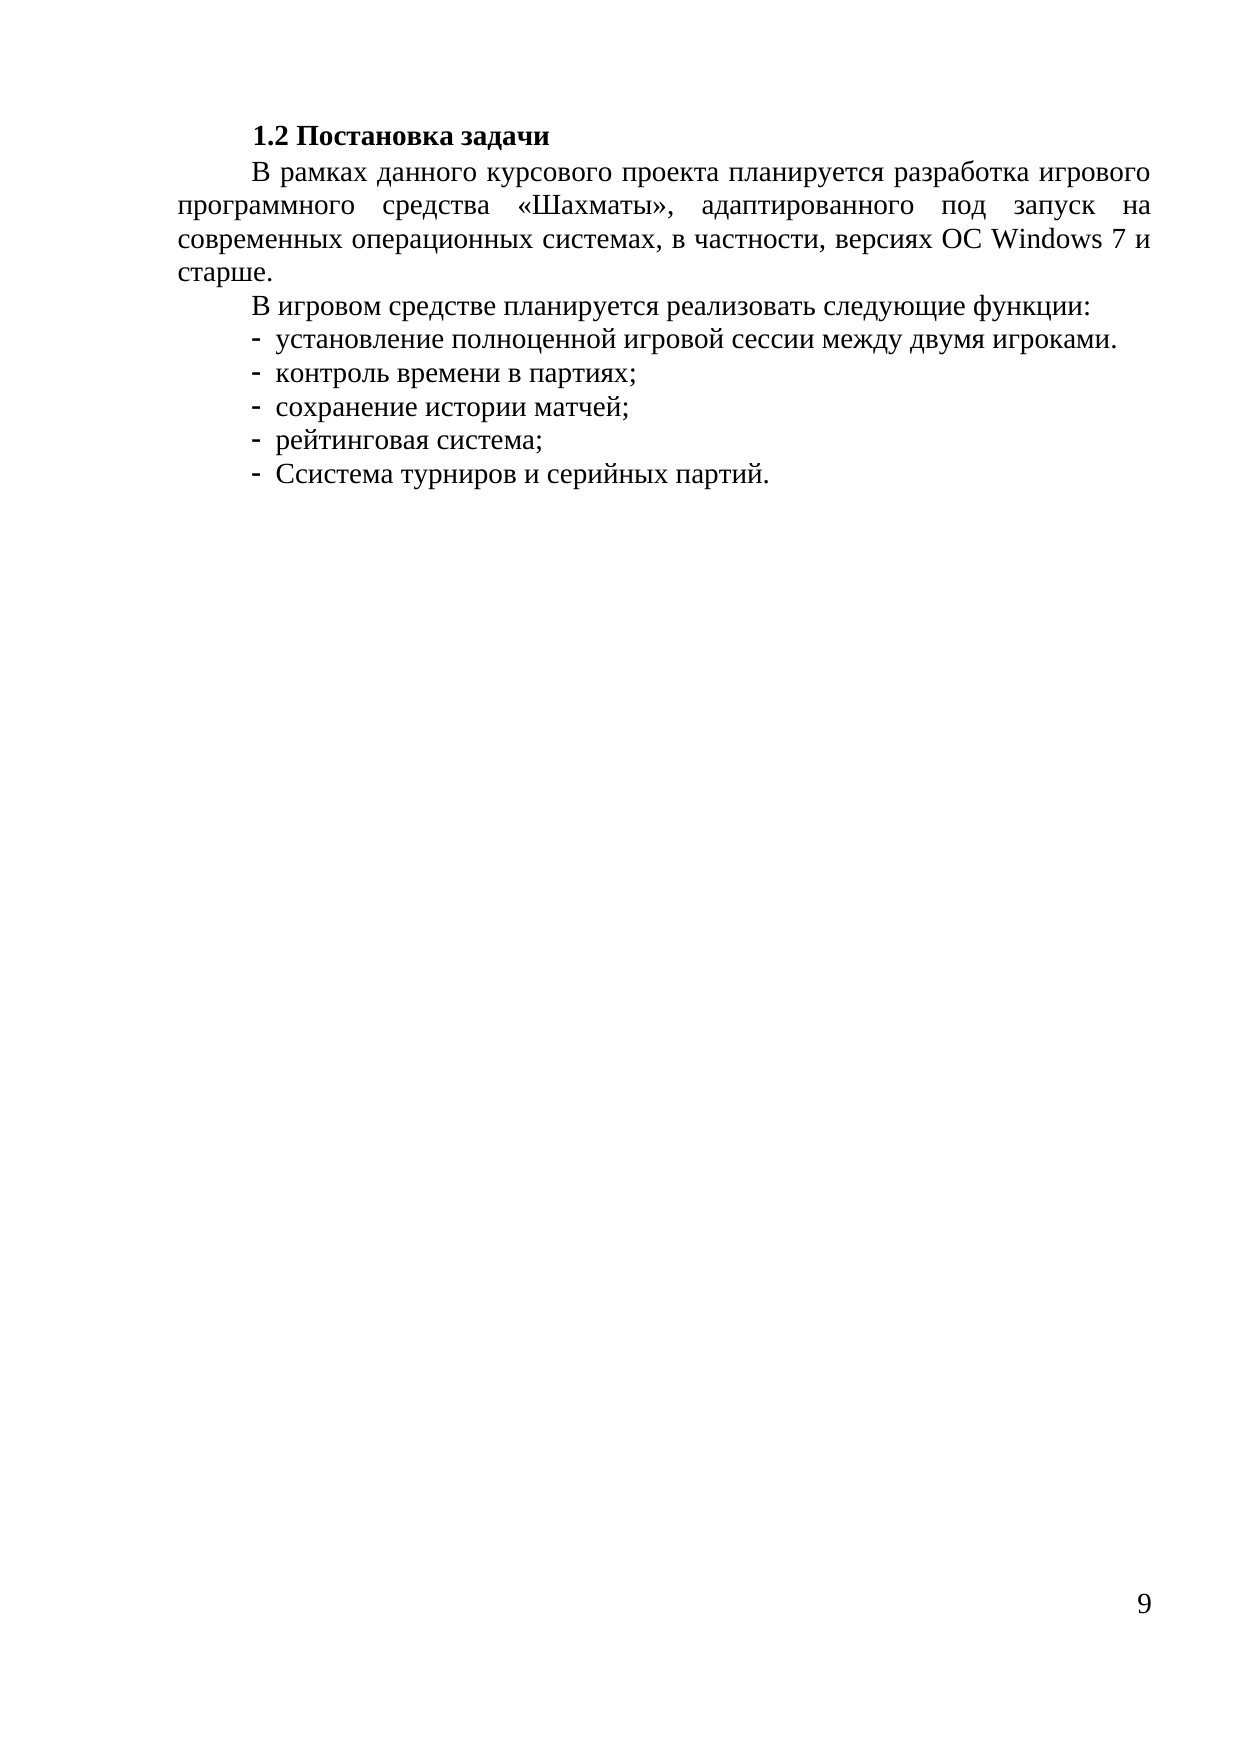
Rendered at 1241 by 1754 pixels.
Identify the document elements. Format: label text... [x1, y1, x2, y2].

text В игровом средстве планируется реализовать следующие функции: [177, 288, 1152, 321]
list рейтинговая система; [251, 422, 1152, 456]
list установление полноценной игровой сессии между двумя игроками. [251, 321, 1152, 355]
list сохранение истории матчей; [251, 389, 1152, 422]
list Сcистема турниров и серийных партий. [251, 456, 1152, 489]
list контроль времени в партиях; [251, 355, 1152, 389]
list Постановка задачи [252, 118, 1152, 152]
text В рамках данного курсового проекта планируется разработка игрового программного средства «Шахматы», адаптированного под запуск на современных операционных системах, в частности, версиях ОС Windows 7 и старше. [177, 154, 1152, 288]
